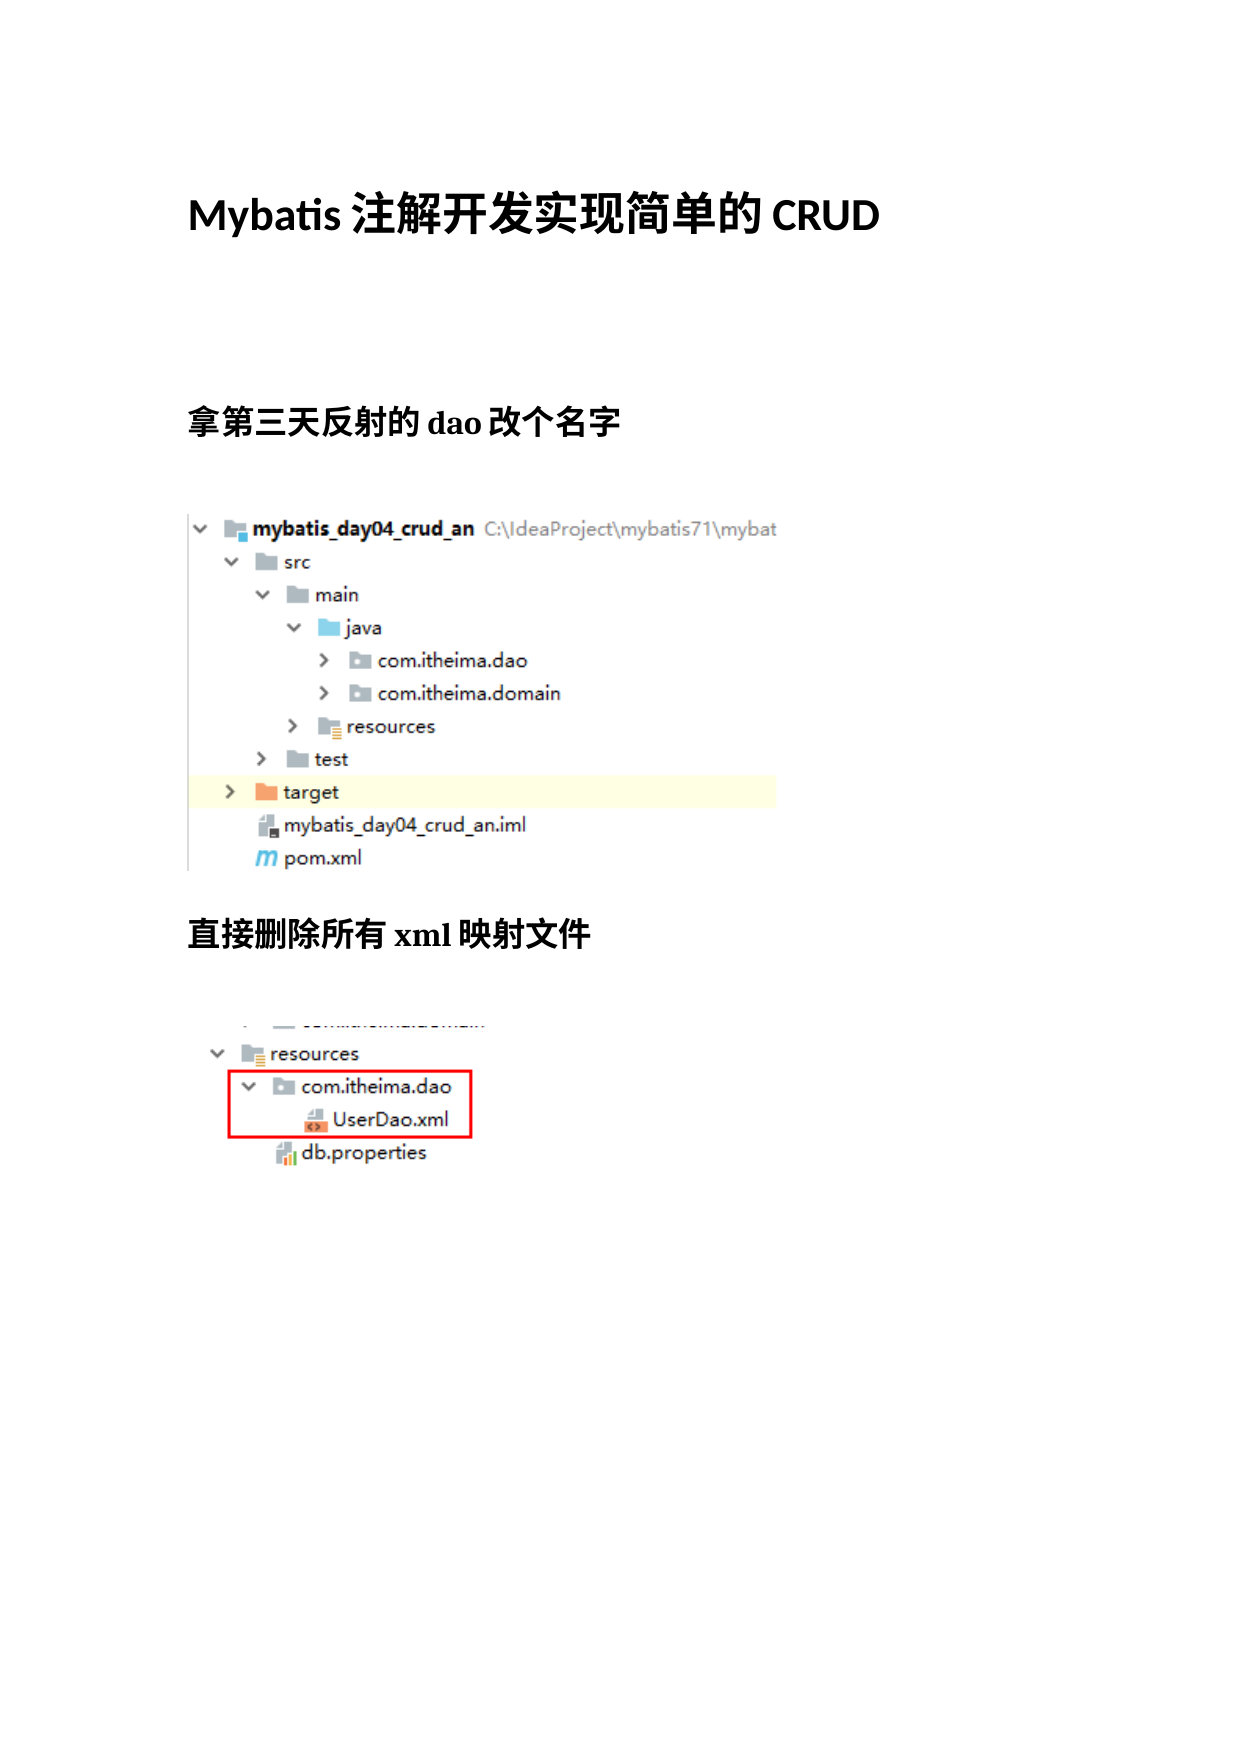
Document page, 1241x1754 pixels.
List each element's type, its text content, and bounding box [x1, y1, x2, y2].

subtitle 拿第三天反射的dao改个名字 [187, 387, 1053, 452]
subtitle Mybatis注解开发实现简单的CRUD [187, 162, 1053, 259]
picture [187, 514, 777, 871]
subtitle 直接删除所有xml映射文件 [187, 899, 1053, 964]
picture [187, 1026, 514, 1175]
